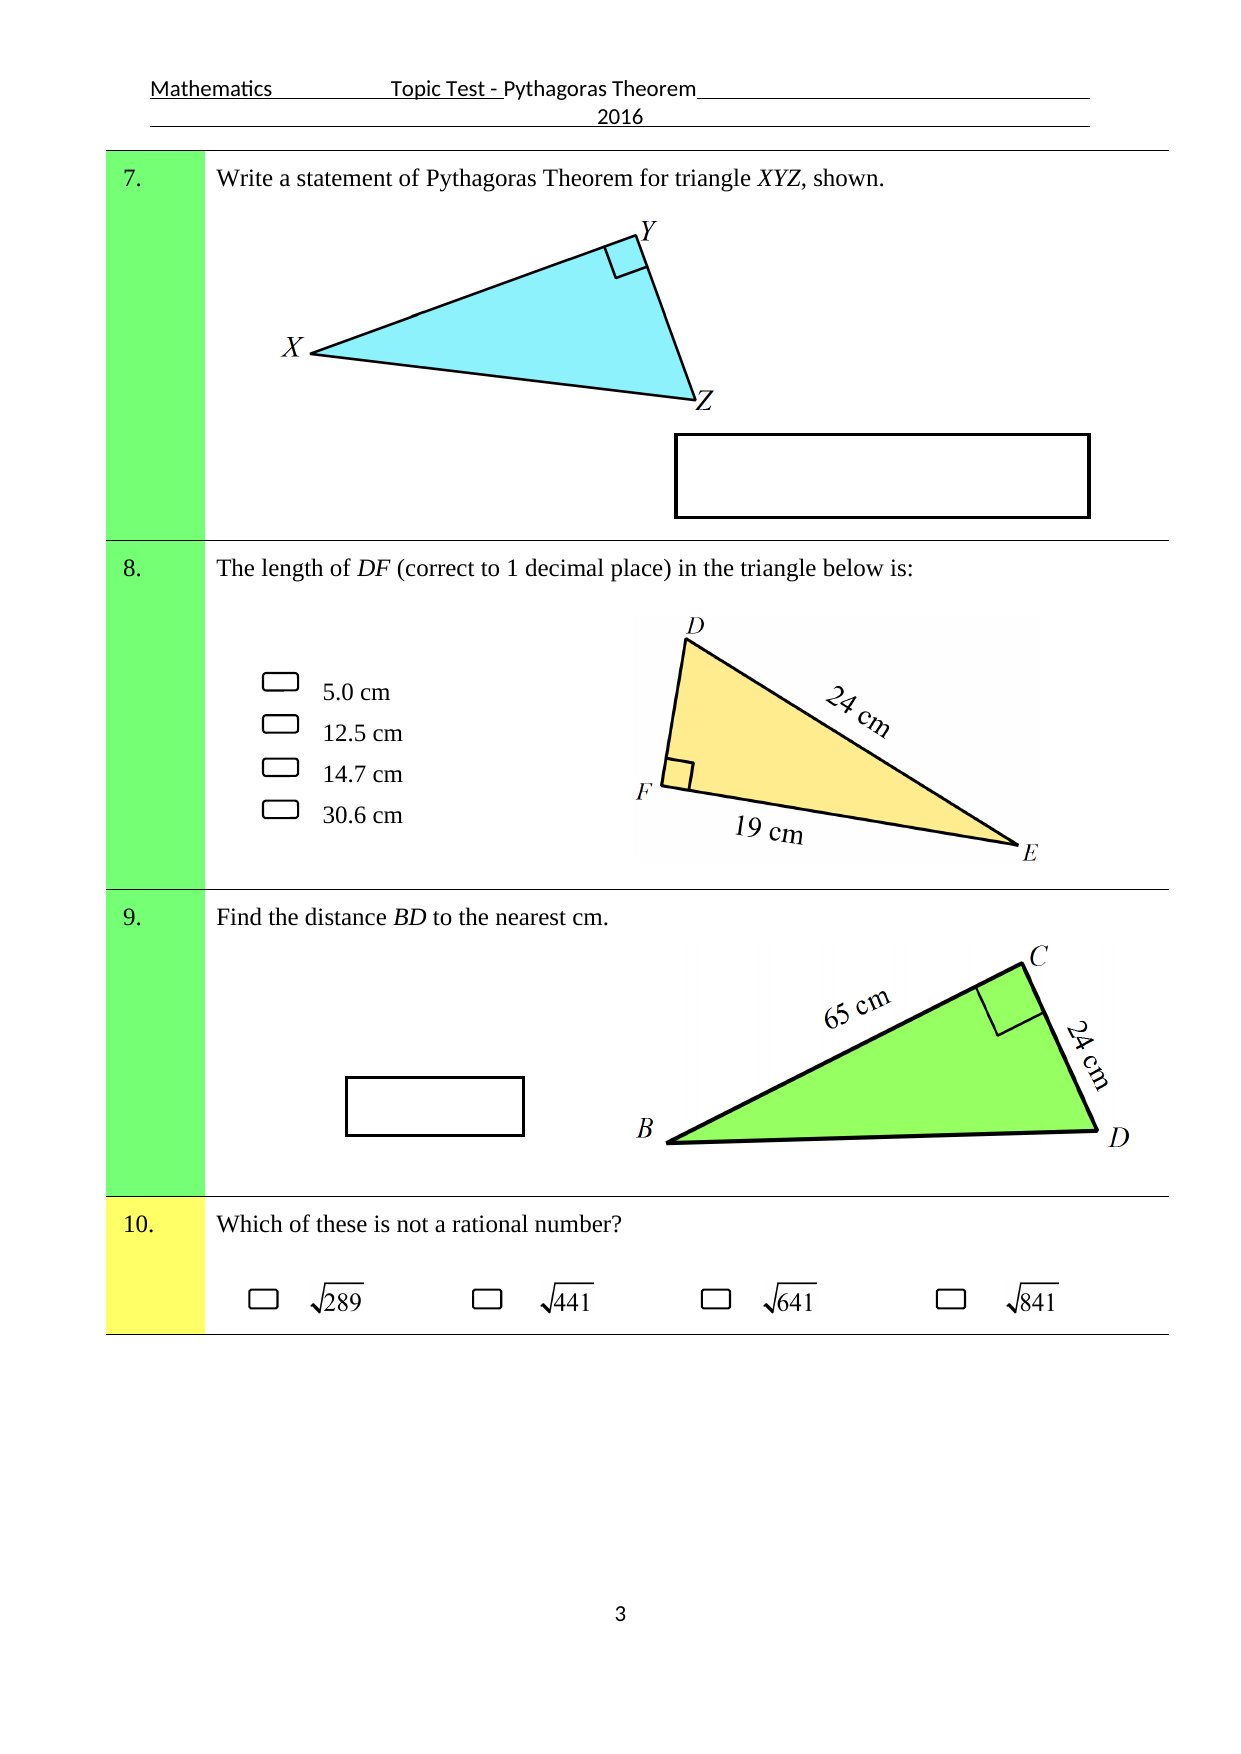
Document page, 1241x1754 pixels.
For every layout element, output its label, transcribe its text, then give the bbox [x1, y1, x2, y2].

picture [539, 1281, 595, 1315]
picture [633, 615, 1039, 862]
table_cell [106, 541, 205, 889]
table_cell Which of these is not a rational number? [205, 1197, 1169, 1334]
picture [1005, 1281, 1060, 1315]
table_cell [106, 890, 205, 1196]
table_cell [106, 1197, 205, 1334]
table_cell Write a statement of Pythagoras Theorem for triangle XYZ, shown. [205, 151, 1169, 540]
picture [309, 1281, 365, 1315]
table_cell Find the distance BD to the nearest cm. [205, 890, 1169, 1196]
picture [277, 218, 715, 412]
picture [762, 1281, 818, 1315]
table_cell [106, 151, 205, 540]
table_cell The length of DF (correct to 1 decimal place) in the triangle below is: 5.0 cm 12.5 cm 14.7 cm 30.6 cm [205, 541, 1169, 889]
picture [633, 943, 1131, 1149]
